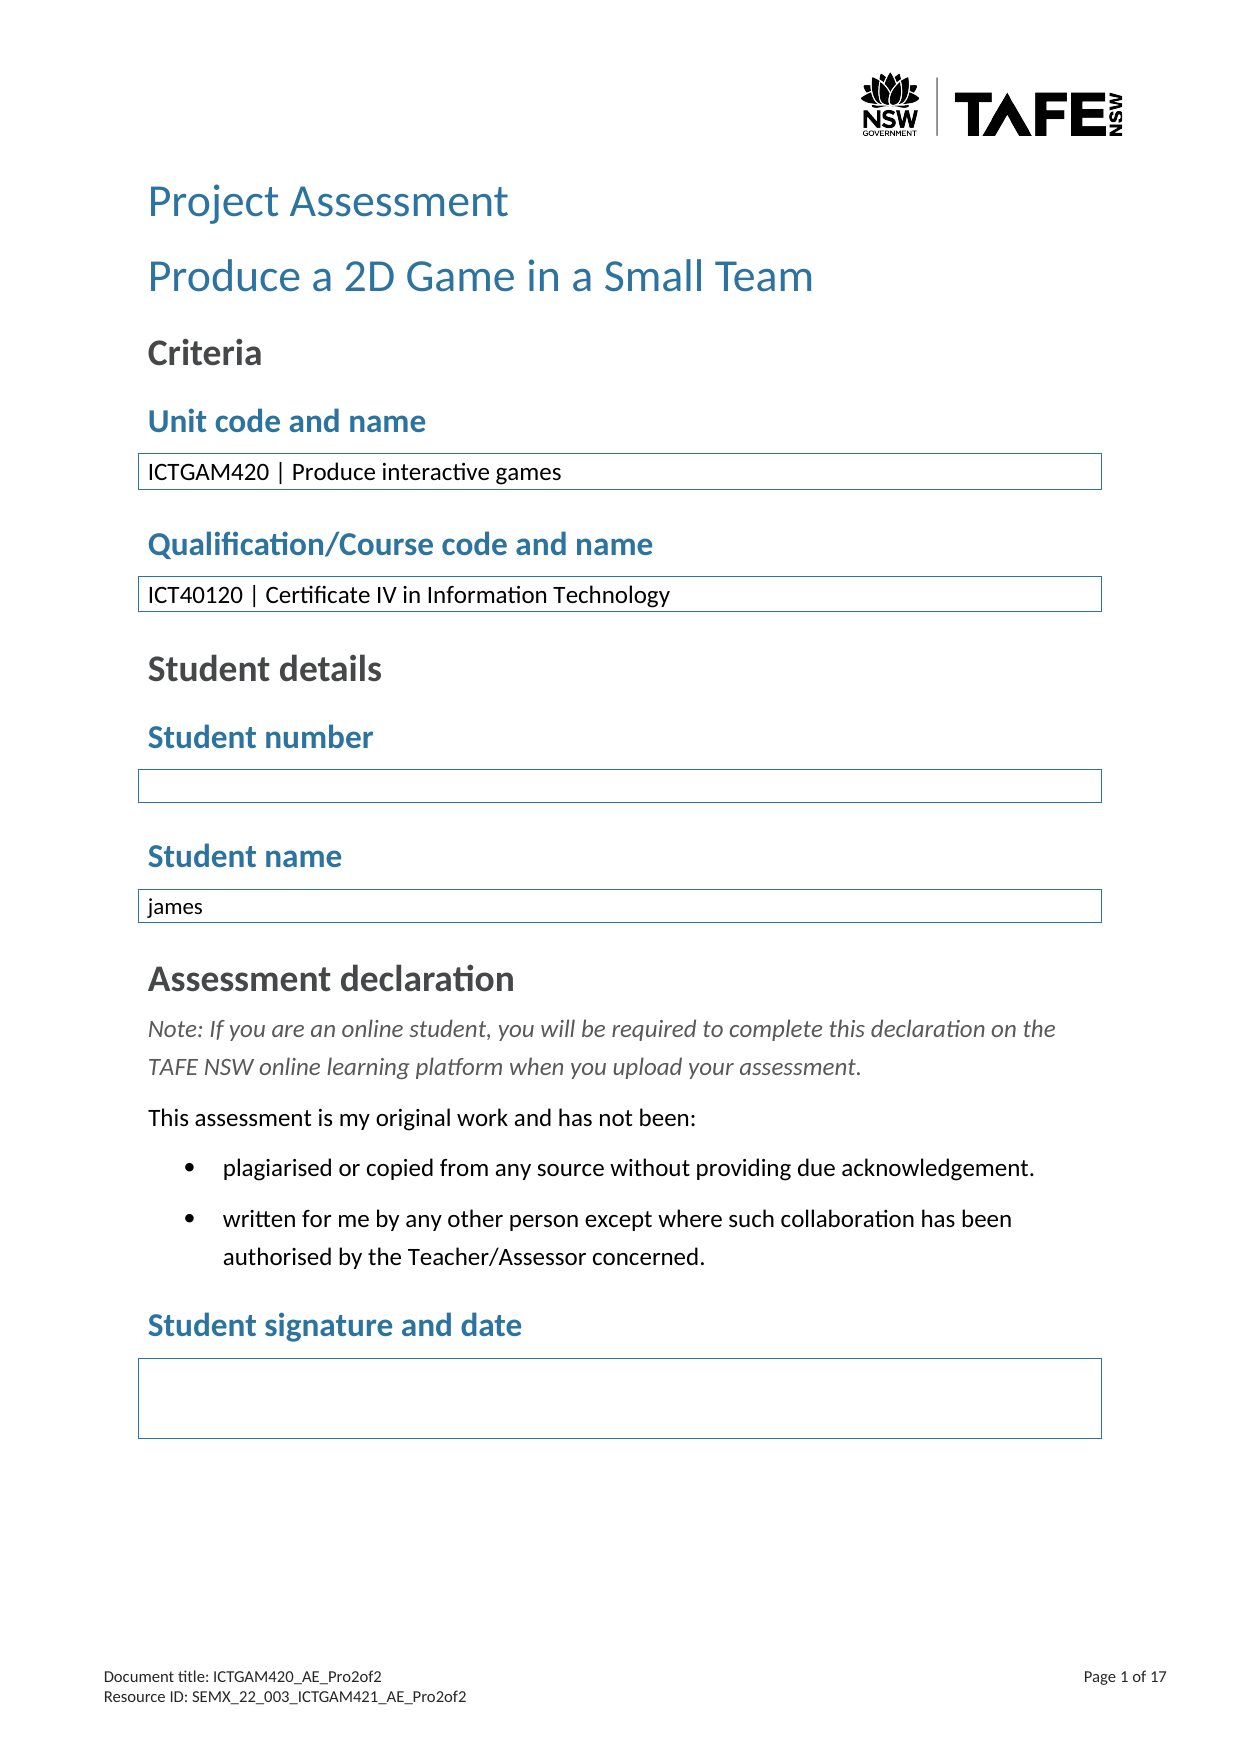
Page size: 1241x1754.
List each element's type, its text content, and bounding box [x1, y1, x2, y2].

subtitle Criteria [148, 329, 1092, 375]
picture [861, 71, 1123, 137]
subtitle Project Assessment [148, 167, 1092, 229]
text ICTGAM420 | Produce interactive games [139, 454, 1101, 489]
subtitle Student signature and date [148, 1304, 1092, 1345]
subtitle Student name [148, 835, 1092, 876]
subtitle Student number [148, 716, 1092, 757]
list plagiarised or copied from any source without providing due acknowledgement. [185, 1153, 1092, 1183]
subtitle Student details [148, 645, 1092, 691]
subtitle Produce a 2D Game in a Small Team [148, 242, 1092, 304]
subtitle Assessment declaration [148, 955, 1092, 1001]
text This assessment is my original work and has not been: [148, 1102, 1092, 1132]
subtitle Unit code and name [148, 400, 1092, 441]
list written for me by any other person except where such collaboration has been authorised by the Teacher/Assessor concerned. [185, 1203, 1092, 1272]
subtitle Qualification/Course code and name [148, 522, 1092, 563]
text Note: If you are an online student, you will be required to complete this declaration on the TAFE NSW online learning platform when you upload your assessment. [148, 1013, 1092, 1082]
text james [139, 890, 1101, 922]
